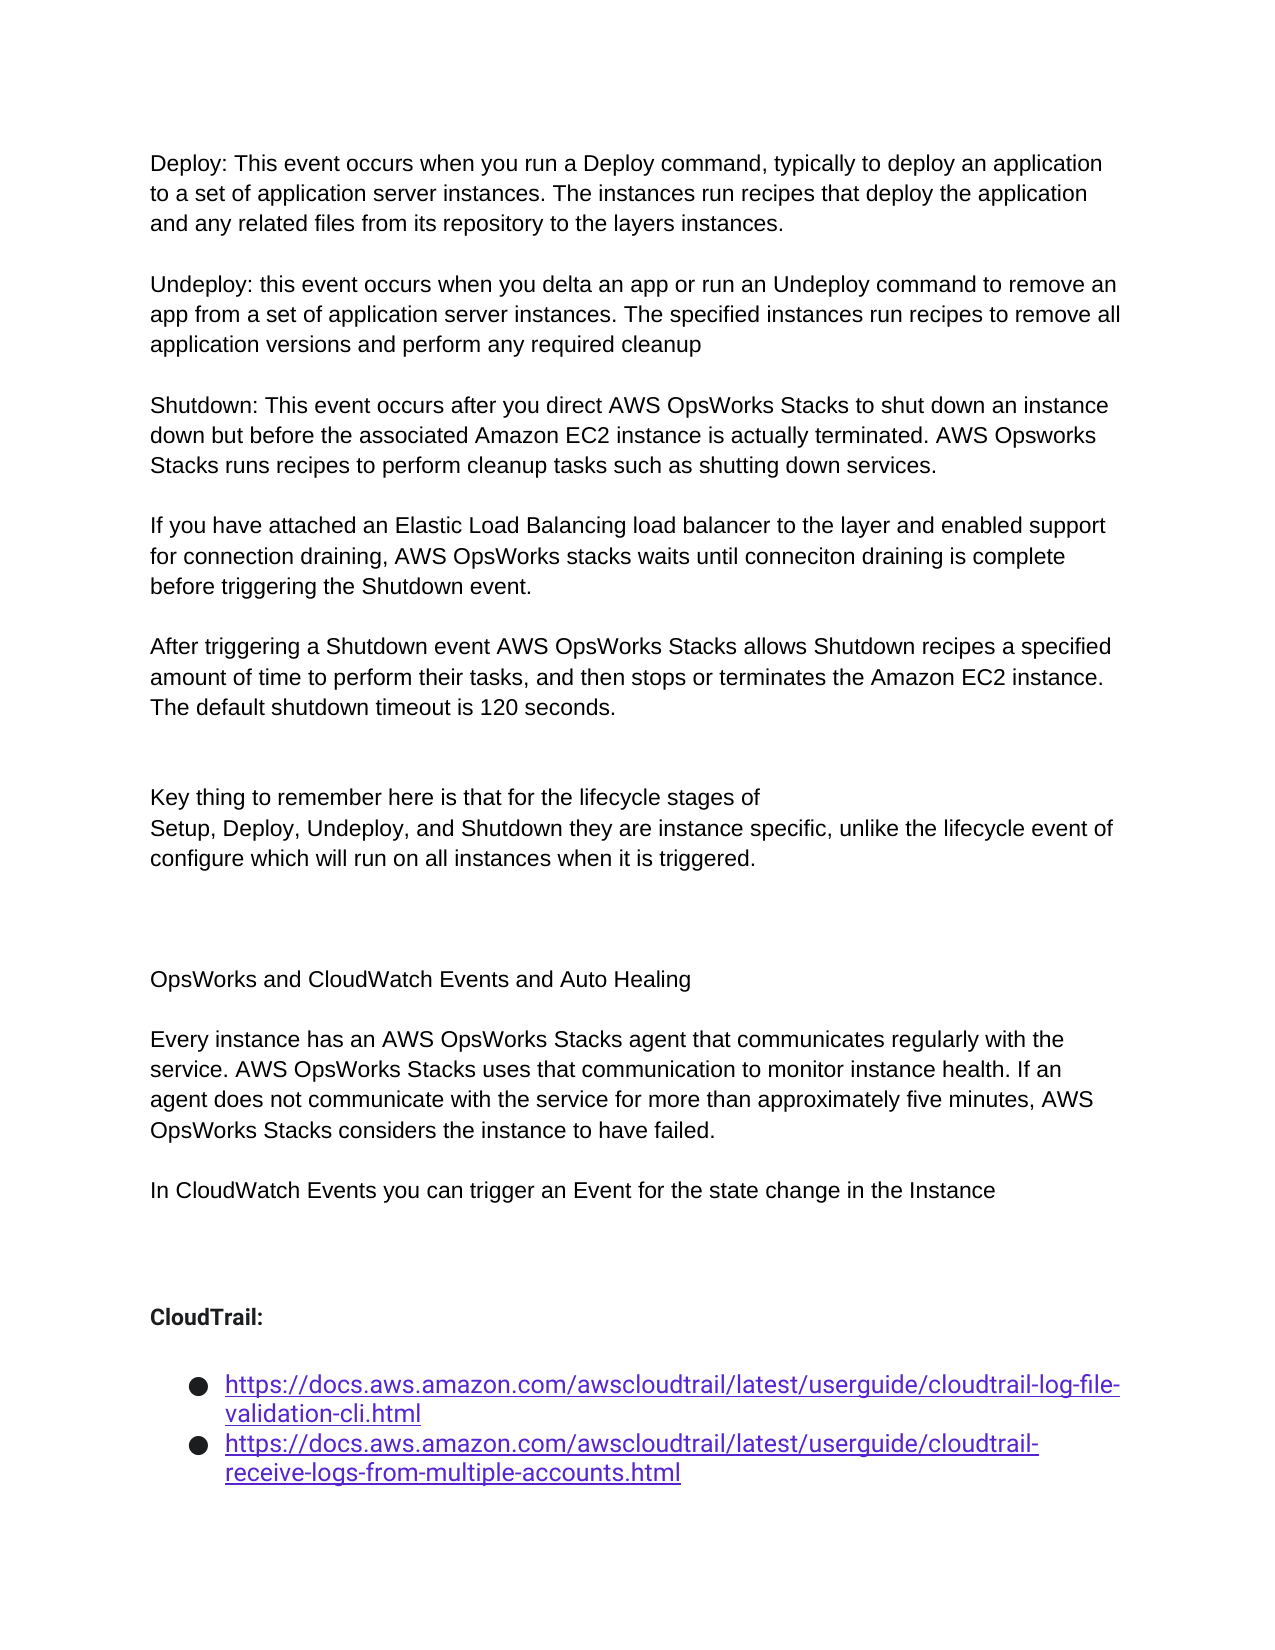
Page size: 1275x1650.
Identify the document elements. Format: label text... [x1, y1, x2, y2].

text OpsWorks and CloudWatch Events and Auto Healing [150, 966, 1125, 992]
text Setup, Deploy, Undeploy, and Shutdown they are instance specific, unlike the lifecycle event of configure which will run on all instances when it is triggered. [150, 814, 1125, 871]
text Shutdown: This event occurs after you direct AWS OpsWorks Stacks to shut down an instance down but before the associated Amazon EC2 instance is actually terminated. AWS Opsworks Stacks runs recipes to perform cleanup tasks such as shutting down services. [150, 392, 1125, 478]
list https://docs.aws.amazon.com/awscloudtrail/latest/userguide/cloudtrail-log-file-validation-cli.html [187, 1370, 1125, 1429]
text Key thing to remember here is that for the lifecycle stages of [150, 784, 1125, 811]
text Undeploy: this event occurs when you delta an app or run an Undeploy command to remove an app from a set of application server instances. The specified instances run recipes to remove all application versions and perform any required cleanup [150, 271, 1125, 358]
list https://docs.aws.amazon.com/awscloudtrail/latest/userguide/cloudtrail-receive-logs-from-multiple-accounts.html [187, 1429, 1125, 1487]
text Deploy: This event occurs when you run a Deploy command, typically to deploy an application to a set of application server instances. The instances run recipes that deploy the application and any related files from its repository to the layers instances. [150, 150, 1125, 237]
text CloudTrail: [150, 1304, 1125, 1331]
text Every instance has an AWS OpsWorks Stacks agent that communicates regularly with the service. AWS OpsWorks Stacks uses that communication to monitor instance health. If an agent does not communicate with the service for more than approximately five minutes, AWS OpsWorks Stacks considers the instance to have failed. [150, 1026, 1125, 1143]
text If you have attached an Elastic Load Balancing load balancer to the layer and enabled support for connection draining, AWS OpsWorks stacks waits until conneciton draining is complete before triggering the Shutdown event. [150, 512, 1125, 599]
text After triggering a Shutdown event AWS OpsWorks Stacks allows Shutdown recipes a specified amount of time to perform their tasks, and then stops or terminates the Amazon EC2 instance. The default shutdown timeout is 120 seconds. [150, 633, 1125, 720]
text In CloudWatch Events you can trigger an Event for the state change in the Instance [150, 1177, 1125, 1203]
